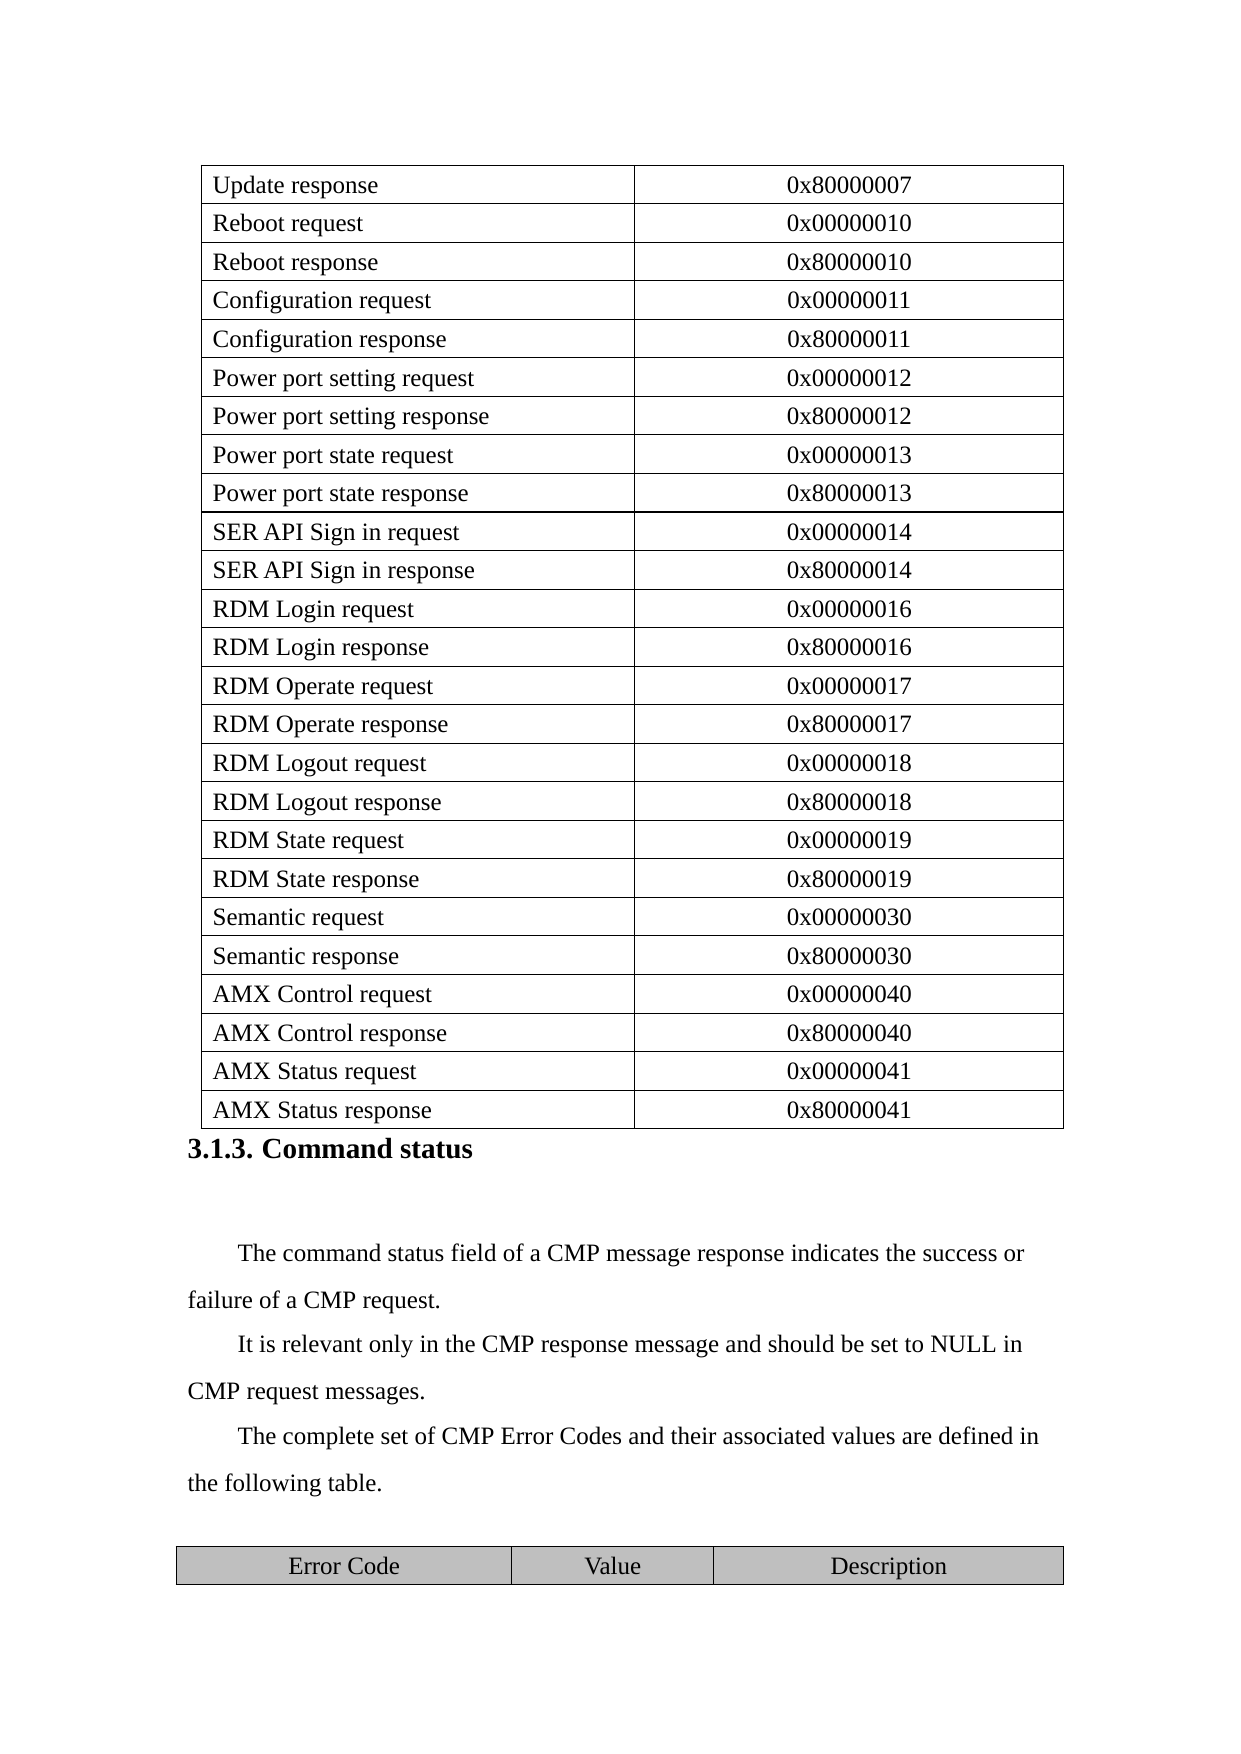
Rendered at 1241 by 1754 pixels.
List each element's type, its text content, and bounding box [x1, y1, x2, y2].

table_cell 0x00000016 [635, 590, 1063, 627]
text The command status field of a CMP message response indicates the success or failure of a CMP request. [187, 1234, 1053, 1318]
table_cell Power port state response [202, 474, 634, 511]
subtitle Command status [187, 1129, 1053, 1167]
table_cell 0x80000011 [635, 320, 1063, 357]
table_cell 0x00000017 [635, 667, 1063, 704]
table_cell RDM Operate request [202, 667, 634, 704]
text The complete set of CMP Error Codes and their associated values are defined in the following table. [187, 1417, 1053, 1501]
table_cell Power port state request [202, 435, 634, 473]
table_cell RDM State response [202, 859, 634, 897]
table_cell Reboot response [202, 243, 634, 280]
table_cell 0x80000010 [635, 243, 1063, 280]
table_cell Power port setting response [202, 397, 634, 434]
table_cell 0x00000014 [635, 513, 1063, 550]
table_cell 0x00000019 [635, 821, 1063, 858]
table_header Value [512, 1547, 713, 1584]
table_cell 0x80000014 [635, 551, 1063, 588]
table_cell SER API Sign in response [202, 551, 634, 588]
table_cell AMX Control response [202, 1014, 634, 1051]
table_cell 0x00000011 [635, 281, 1063, 319]
table_cell 0x80000013 [635, 474, 1063, 511]
table_cell 0x00000041 [635, 1052, 1063, 1089]
text It is relevant only in the CMP response message and should be set to NULL in CMP request messages. [187, 1325, 1053, 1409]
table_cell 0x80000019 [635, 859, 1063, 897]
table_cell 0x80000018 [635, 782, 1063, 820]
table_cell Reboot request [202, 204, 634, 242]
table_cell 0x00000013 [635, 435, 1063, 473]
table_cell 0x80000012 [635, 397, 1063, 434]
table_cell 0x80000041 [635, 1091, 1063, 1128]
table_cell 0x80000007 [635, 166, 1063, 203]
table_cell RDM Login request [202, 590, 634, 627]
table_cell Update response [202, 166, 634, 203]
table_cell 0x00000040 [635, 975, 1063, 1012]
table_cell 0x00000030 [635, 898, 1063, 935]
table_cell 0x80000017 [635, 705, 1063, 743]
table_cell RDM Logout request [202, 744, 634, 781]
table_cell RDM Login response [202, 628, 634, 666]
table_cell 0x80000040 [635, 1014, 1063, 1051]
table_cell SER API Sign in request [202, 513, 634, 550]
table_header Error Code [177, 1547, 511, 1584]
table_cell AMX Control request [202, 975, 634, 1012]
table_header Description [714, 1547, 1063, 1584]
table_cell 0x00000012 [635, 358, 1063, 396]
table_cell AMX Status request [202, 1052, 634, 1089]
table_cell Semantic request [202, 898, 634, 935]
table_cell AMX Status response [202, 1091, 634, 1128]
table_cell Power port setting request [202, 358, 634, 396]
table_cell RDM State request [202, 821, 634, 858]
table_cell Configuration response [202, 320, 634, 357]
table_cell RDM Logout response [202, 782, 634, 820]
table_cell RDM Operate response [202, 705, 634, 743]
table_cell 0x80000030 [635, 936, 1063, 974]
table_cell 0x00000010 [635, 204, 1063, 242]
table_cell 0x80000016 [635, 628, 1063, 666]
table_cell Configuration request [202, 281, 634, 319]
table_cell 0x00000018 [635, 744, 1063, 781]
table_cell Semantic response [202, 936, 634, 974]
